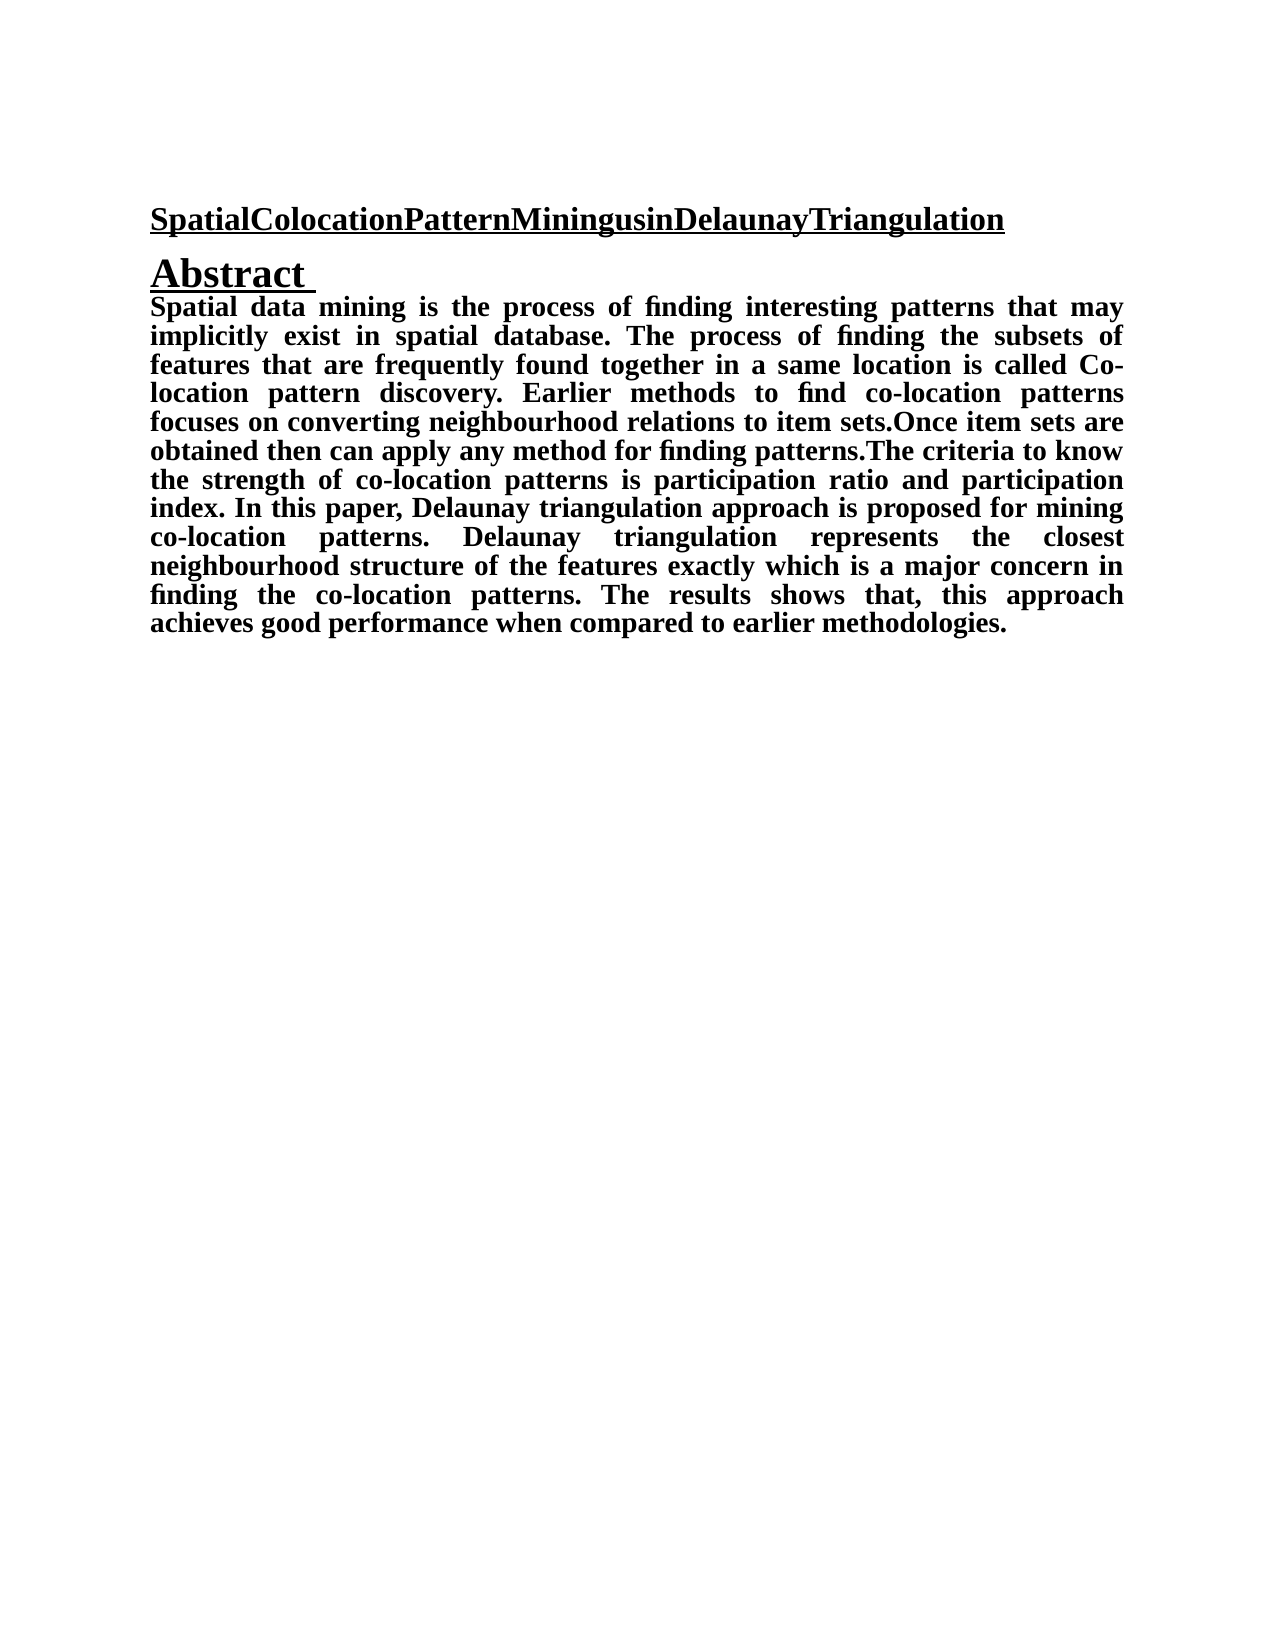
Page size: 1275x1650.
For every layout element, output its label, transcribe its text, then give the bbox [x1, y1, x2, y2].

text SpatialColocationPatternMiningusinDelaunayTriangulation [150, 207, 1228, 236]
text Spatial data mining is the process of ﬁnding interesting patterns that may implicitly exist in spatial database. The process of ﬁnding the subsets of features that are frequently found together in a same location is called Co-location pattern discovery. Earlier methods to ﬁnd co-location patterns focuses on converting neighbourhood relations to item sets.Once item sets are obtained then can apply any method for ﬁnding patterns.The criteria to know the strength of co-location patterns is participation ratio and participation index. In this paper, Delaunay triangulation approach is proposed for mining co-location patterns. Delaunay triangulation represents the closest neighbourhood structure of the features exactly which is a major concern in ﬁnding the co-location patterns. The results shows that, this approach achieves good performance when compared to earlier methodologies. [150, 294, 1125, 639]
text Abstract [150, 265, 1125, 294]
